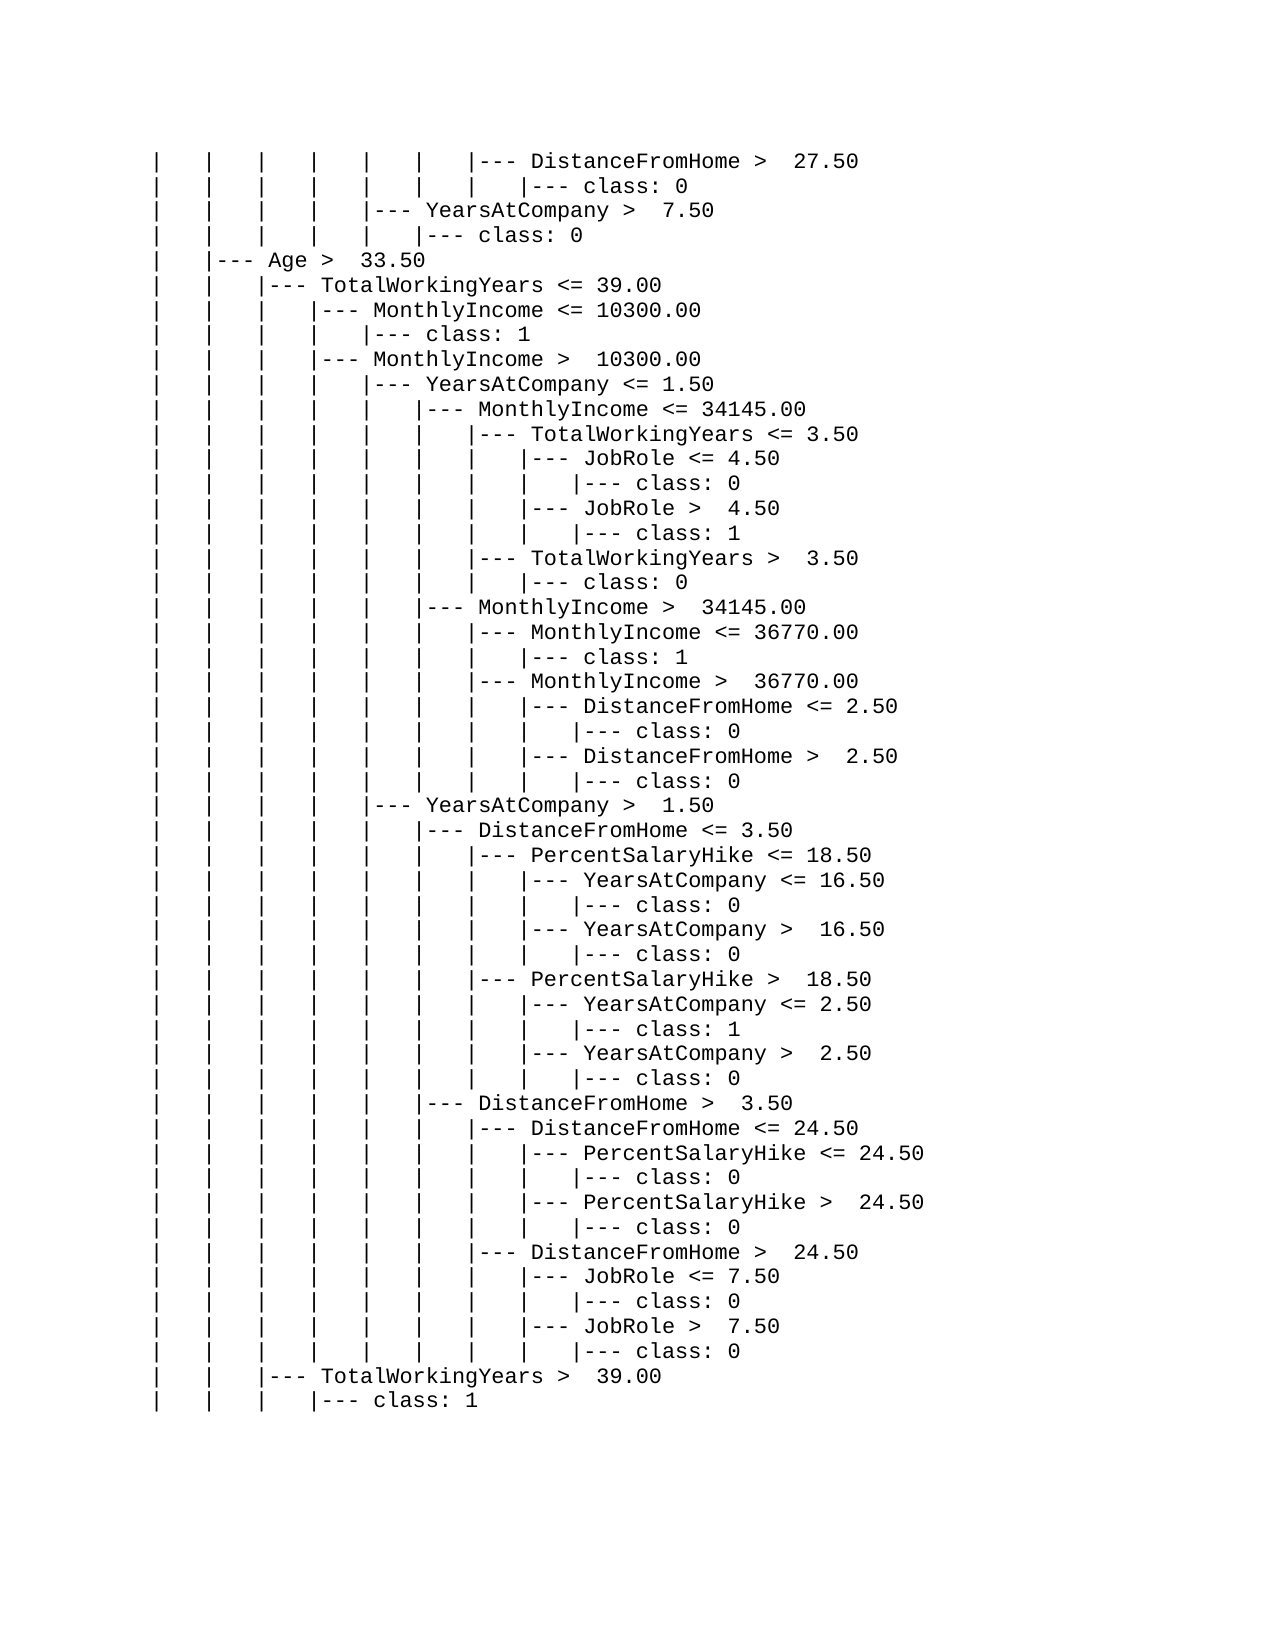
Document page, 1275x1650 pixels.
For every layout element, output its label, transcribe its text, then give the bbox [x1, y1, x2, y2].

text | | | | | | | | |--- class: 0 [150, 894, 1125, 918]
text | | |--- TotalWorkingYears <= 39.00 [150, 274, 1125, 299]
text | | | | | | | |--- DistanceFromHome > 2.50 [150, 745, 1125, 770]
text | | | | | | | |--- JobRole <= 4.50 [150, 447, 1125, 472]
text | | | | | | | | |--- class: 0 [150, 1340, 1125, 1365]
text | | | |--- class: 1 [150, 1389, 1125, 1414]
text | | | | | | |--- TotalWorkingYears > 3.50 [150, 547, 1125, 571]
text | | | | | |--- MonthlyIncome <= 34145.00 [150, 398, 1125, 423]
text | | | | | | | |--- YearsAtCompany <= 16.50 [150, 869, 1125, 894]
text | | | | | | | | |--- class: 0 [150, 770, 1125, 794]
text | | | | |--- class: 1 [150, 323, 1125, 348]
text | | |--- TotalWorkingYears > 39.00 [150, 1365, 1125, 1389]
text | | | | | | | |--- DistanceFromHome <= 2.50 [150, 695, 1125, 720]
text | | | | | |--- DistanceFromHome > 3.50 [150, 1092, 1125, 1117]
text | | | | | | |--- DistanceFromHome > 27.50 [150, 150, 1125, 175]
text | | | | | |--- DistanceFromHome <= 3.50 [150, 819, 1125, 844]
text | | | | | | | |--- JobRole > 4.50 [150, 497, 1125, 522]
text | | | | | | | |--- class: 0 [150, 175, 1125, 199]
text | | | | | | | |--- YearsAtCompany > 2.50 [150, 1042, 1125, 1067]
text | | | | | | |--- PercentSalaryHike <= 18.50 [150, 844, 1125, 869]
text | | | | | | | | |--- class: 1 [150, 522, 1125, 547]
text | | | | | | | |--- JobRole > 7.50 [150, 1315, 1125, 1340]
text | | | |--- MonthlyIncome > 10300.00 [150, 348, 1125, 373]
text | | | | | | | |--- YearsAtCompany > 16.50 [150, 918, 1125, 943]
text | | | | |--- YearsAtCompany <= 1.50 [150, 373, 1125, 398]
text | | | | | | | | |--- class: 0 [150, 1216, 1125, 1241]
text | | | | | | | | |--- class: 1 [150, 1018, 1125, 1042]
text | | | |--- MonthlyIncome <= 10300.00 [150, 299, 1125, 323]
text | | | | | | | | |--- class: 0 [150, 720, 1125, 745]
text | | | | | | | |--- PercentSalaryHike > 24.50 [150, 1191, 1125, 1216]
text | | | | | | |--- TotalWorkingYears <= 3.50 [150, 423, 1125, 447]
text | | | | | | | | |--- class: 0 [150, 943, 1125, 968]
text | | | | | | | | |--- class: 0 [150, 1067, 1125, 1092]
text | | | | | |--- MonthlyIncome > 34145.00 [150, 596, 1125, 621]
text | | | | | | | | |--- class: 0 [150, 472, 1125, 497]
text | | | | | | | | |--- class: 0 [150, 1166, 1125, 1191]
text | | | | | | | |--- class: 1 [150, 646, 1125, 671]
text | | | | | | | |--- YearsAtCompany <= 2.50 [150, 993, 1125, 1018]
text | | | | | |--- class: 0 [150, 224, 1125, 249]
text | | | | | | |--- DistanceFromHome <= 24.50 [150, 1117, 1125, 1142]
text | | | | | | |--- DistanceFromHome > 24.50 [150, 1241, 1125, 1266]
text | | | | |--- YearsAtCompany > 7.50 [150, 199, 1125, 224]
text | | | | | | |--- MonthlyIncome <= 36770.00 [150, 621, 1125, 646]
text | | | | | | |--- PercentSalaryHike > 18.50 [150, 968, 1125, 993]
text | | | | | | | | |--- class: 0 [150, 1290, 1125, 1315]
text | | | | | | | |--- JobRole <= 7.50 [150, 1266, 1125, 1290]
text | | | | | | | |--- PercentSalaryHike <= 24.50 [150, 1142, 1125, 1166]
text | | | | |--- YearsAtCompany > 1.50 [150, 794, 1125, 819]
text | | | | | | |--- MonthlyIncome > 36770.00 [150, 671, 1125, 695]
text | | | | | | | |--- class: 0 [150, 571, 1125, 596]
text | |--- Age > 33.50 [150, 249, 1125, 274]
